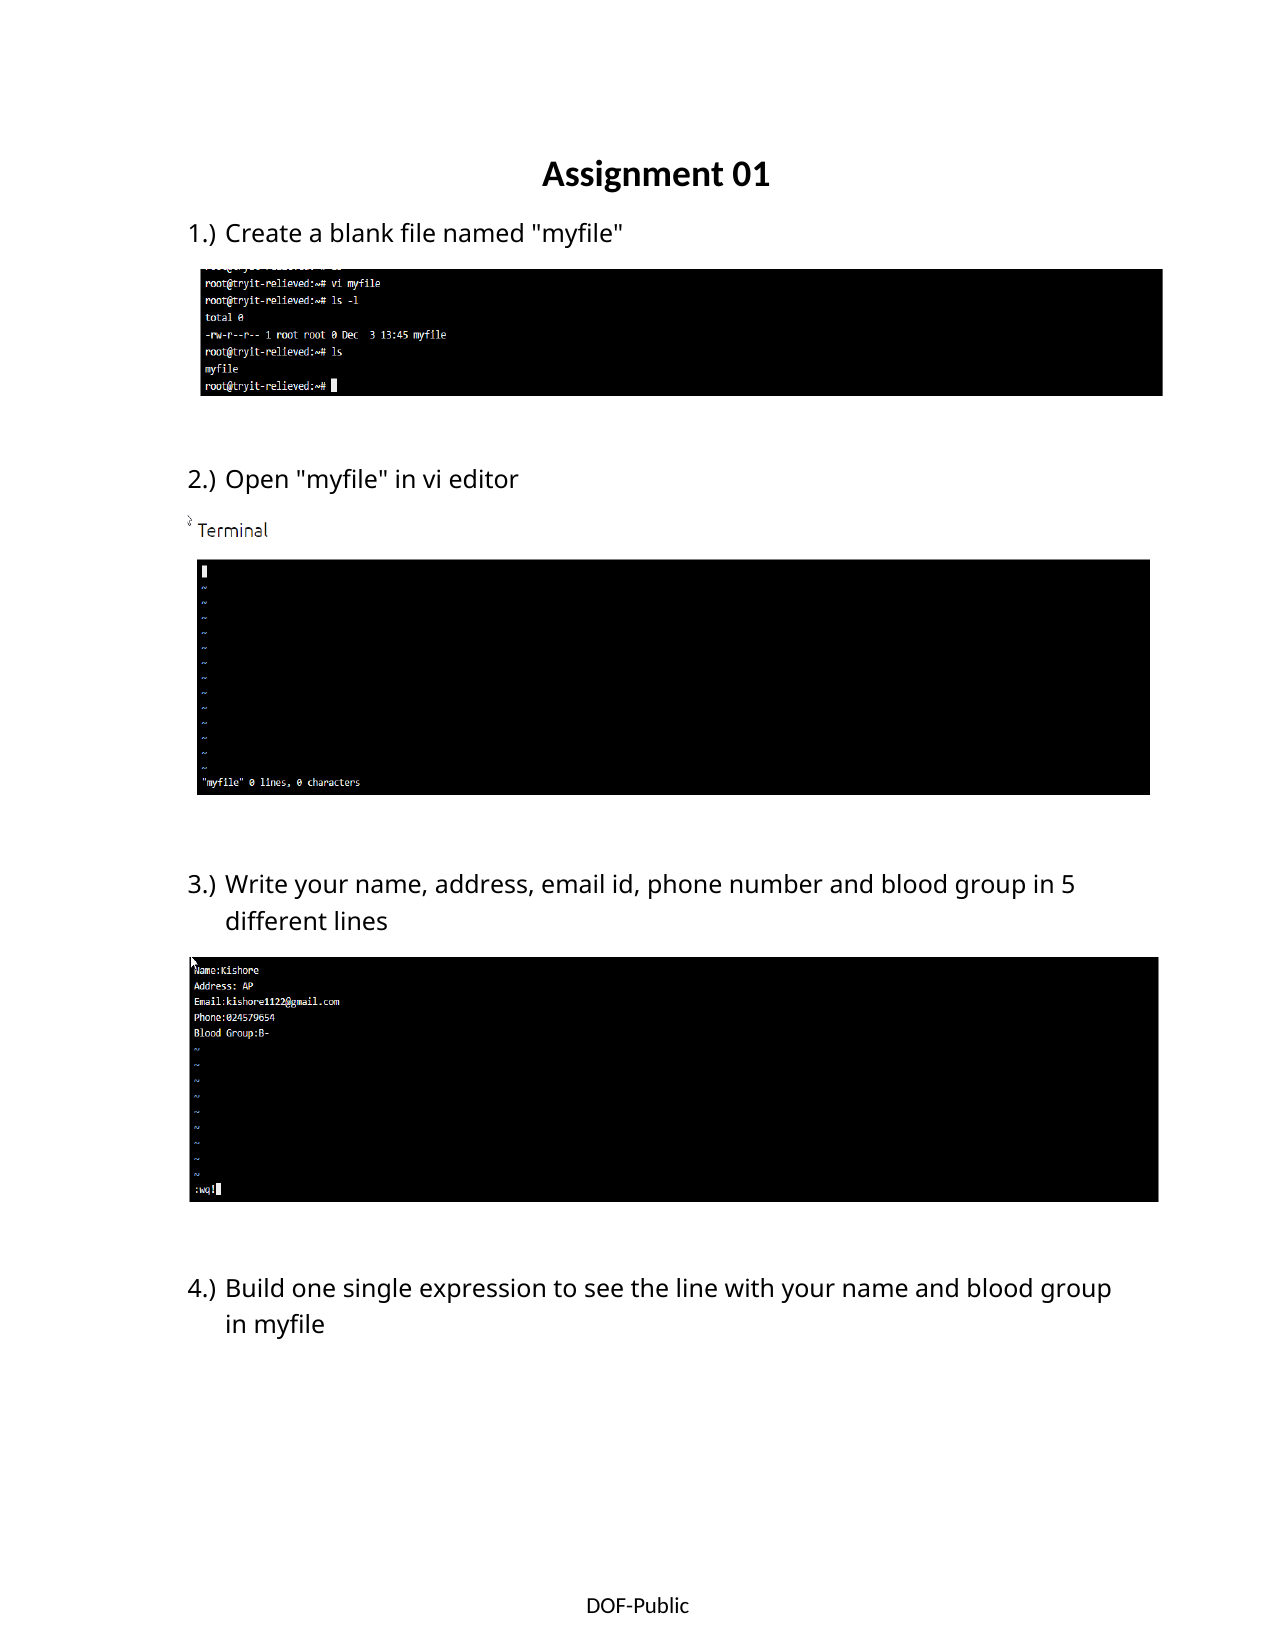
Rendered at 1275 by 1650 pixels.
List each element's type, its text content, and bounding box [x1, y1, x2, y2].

picture [187, 957, 1163, 1205]
list Build one single expression to see the line with your name and blood group in myfile [187, 1270, 1125, 1341]
picture [187, 515, 1163, 802]
list Open "myfile" in vi editor [187, 462, 1125, 496]
list Write your name, address, email id, phone number and blood group in 5 different lines [187, 867, 1125, 938]
text Assignment 01 [187, 150, 1125, 196]
picture [187, 269, 1163, 396]
list Create a blank file named "myfile" [187, 216, 1125, 250]
